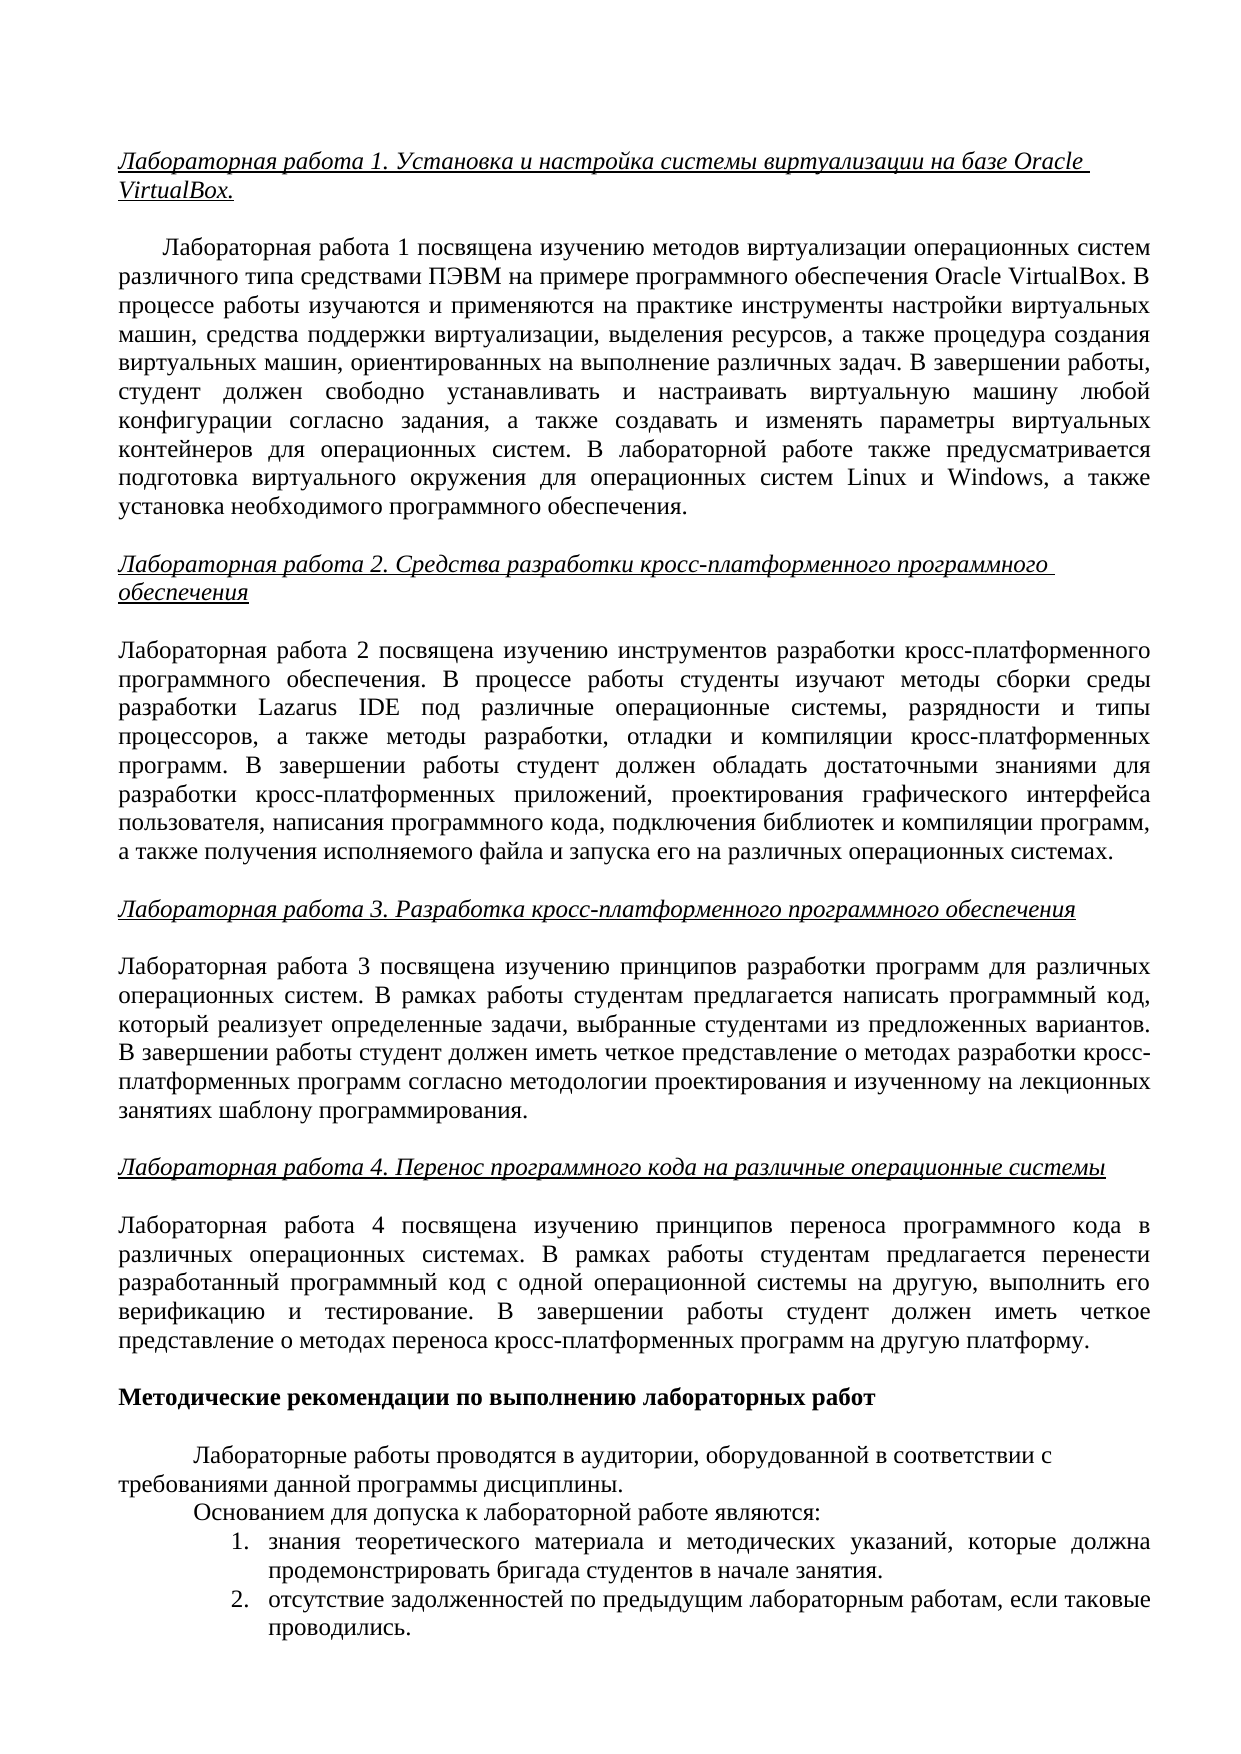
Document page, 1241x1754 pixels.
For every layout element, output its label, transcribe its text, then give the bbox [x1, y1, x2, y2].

text Лабораторная работа 2. Средства разработки кросс-платформенного программного обеспечения [118, 549, 1152, 606]
text Лабораторная работа 3 посвящена изучению принципов разработки программ для различных операционных систем. В рамках работы студентам предлагается написать программный код, который реализует определенные задачи, выбранные студентами из предложенных вариантов. В завершении работы студент должен иметь четкое представление о методах разработки кросс-платформенных программ согласно методологии проектирования и изученному на лекционных занятиях шаблону программирования. [118, 951, 1152, 1124]
text Лабораторная работа 3. Разработка кросс-платформенного программного обеспечения [118, 894, 1152, 922]
text Лабораторная работа 1. Установка и настройка системы виртуализации на базе Oracle VirtualBox. [118, 146, 1152, 204]
list знания теоретического материала и методических указаний, которые должна продемонстрировать бригада студентов в начале занятия. [231, 1526, 1152, 1584]
text Лабораторная работа 4. Перенос программного кода на различные операционные системы [118, 1152, 1152, 1181]
list отсутствие задолженностей по предыдущим лабораторным работам, если таковые проводились. [231, 1584, 1152, 1641]
text Лабораторные работы проводятся в аудитории, оборудованной в соответствии с требованиями данной программы дисциплины. [118, 1440, 1152, 1497]
text Основанием для допуска к лабораторной работе являются: [118, 1497, 1152, 1526]
text Лабораторная работа 1 посвящена изучению методов виртуализации операционных систем различного типа средствами ПЭВМ на примере программного обеспечения Oracle VirtualBox. В процессе работы изучаются и применяются на практике инструменты настройки виртуальных машин, средства поддержки виртуализации, выделения ресурсов, а также процедура создания виртуальных машин, ориентированных на выполнение различных задач. В завершении работы, студент должен свободно устанавливать и настраивать виртуальную машину любой конфигурации согласно задания, а также создавать и изменять параметры виртуальных контейнеров для операционных систем. В лабораторной работе также предусматривается подготовка виртуального окружения для операционных систем Linux и Windows, а также установка необходимого программного обеспечения. [118, 232, 1152, 520]
text Методические рекомендации по выполнению лабораторных работ [118, 1382, 1152, 1411]
text Лабораторная работа 2 посвящена изучению инструментов разработки кросс-платформенного программного обеспечения. В процессе работы студенты изучают методы сборки среды разработки Lazarus IDE под различные операционные системы, разрядности и типы процессоров, а также методы разработки, отладки и компиляции кросс-платформенных программ. В завершении работы студент должен обладать достаточными знаниями для разработки кросс-платформенных приложений, проектирования графического интерфейса пользователя, написания программного кода, подключения библиотек и компиляции программ, а также получения исполняемого файла и запуска его на различных операционных системах. [118, 635, 1152, 865]
text Лабораторная работа 4 посвящена изучению принципов переноса программного кода в различных операционных системах. В рамках работы студентам предлагается перенести разработанный программный код с одной операционной системы на другую, выполнить его верификацию и тестирование. В завершении работы студент должен иметь четкое представление о методах переноса кросс-платформенных программ на другую платформу. [118, 1210, 1152, 1354]
